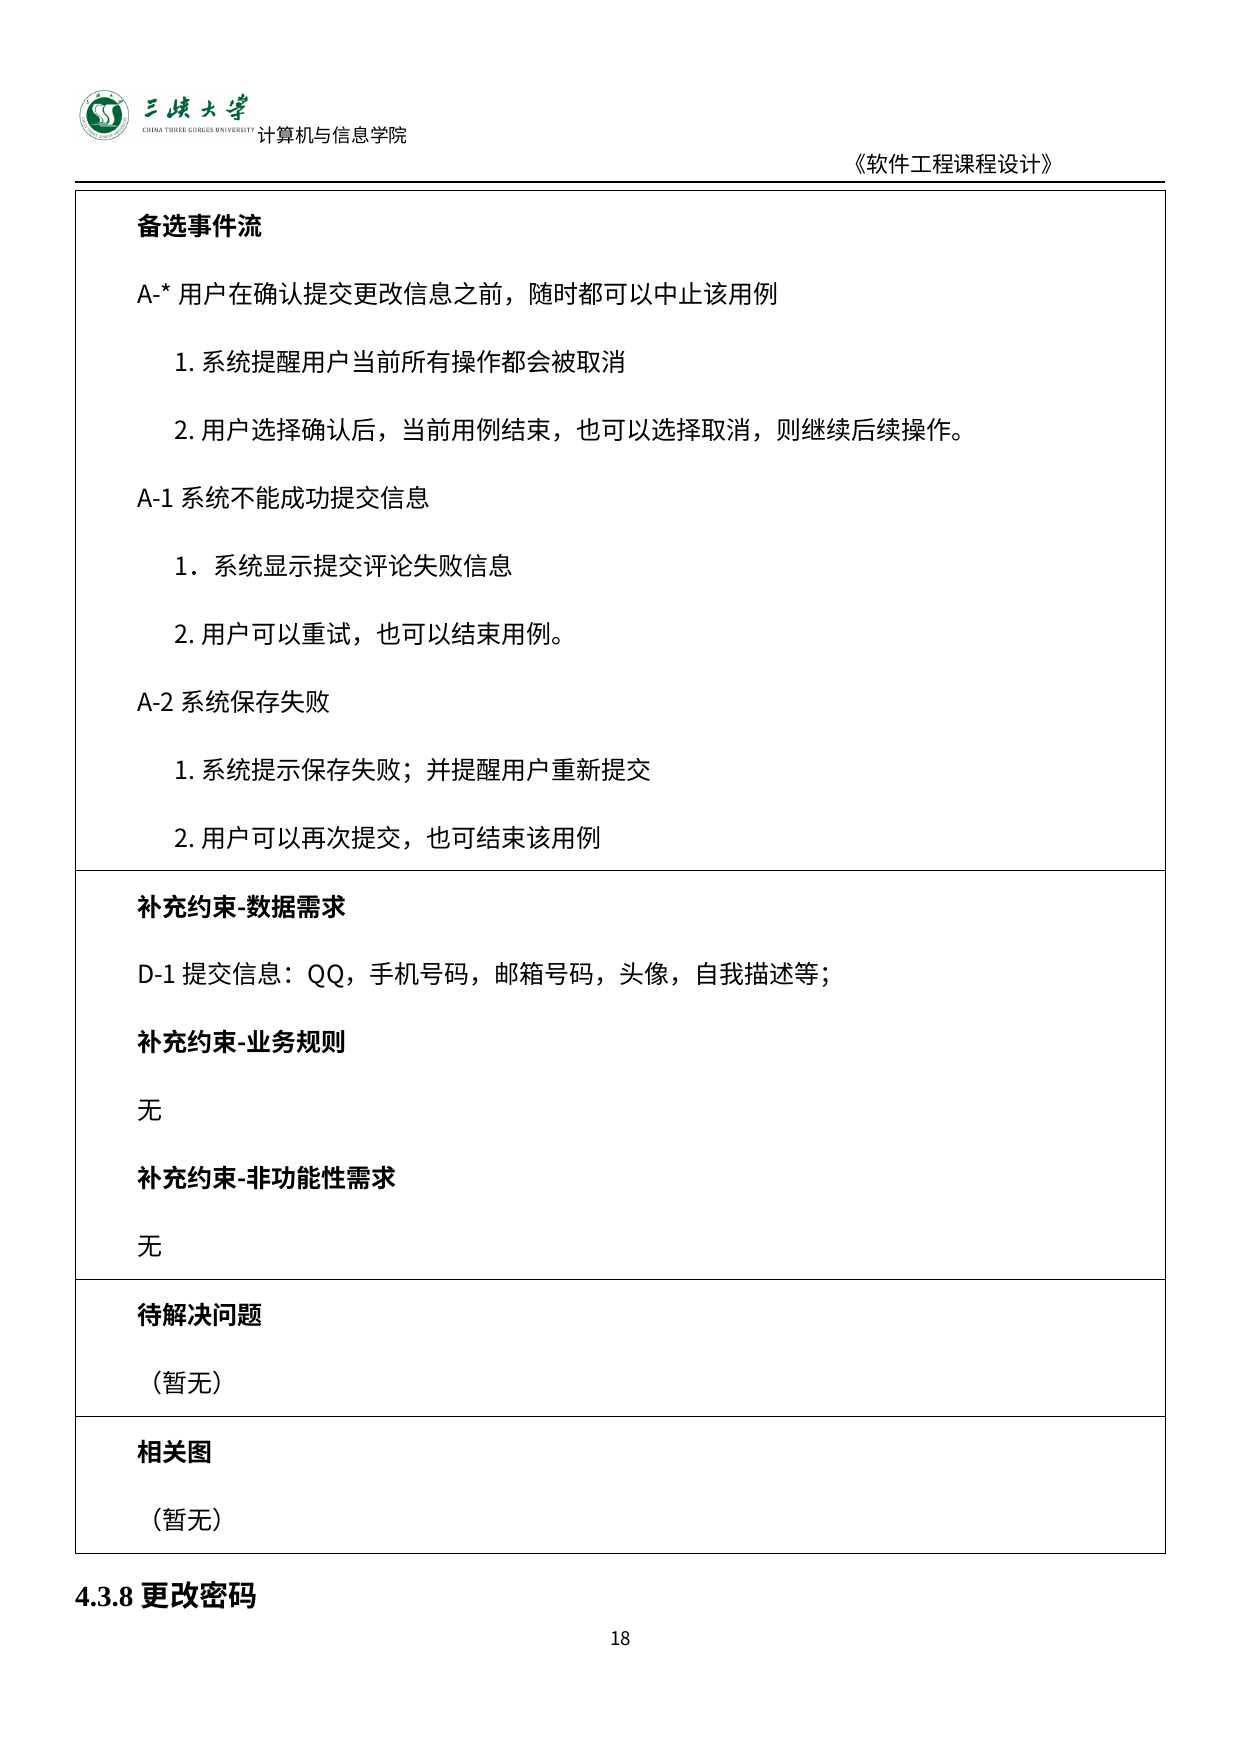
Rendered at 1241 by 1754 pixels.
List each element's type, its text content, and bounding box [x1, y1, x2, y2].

table_cell 相关图 （暂无） [76, 1417, 1165, 1552]
picture [75, 88, 258, 142]
table_cell 待解决问题 （暂无） [76, 1280, 1165, 1416]
table_cell 补充约束-数据需求 D-1 提交信息：QQ，手机号码，邮箱号码，头像，自我描述等； 补充约束-业务规则 无 补充约束-非功能性需求 无 [76, 871, 1165, 1279]
table_cell 备选事件流 A-* 用户在确认提交更改信息之前，随时都可以中止该用例 1. 系统提醒用户当前所有操作都会被取消 2. 用户选择确认后，当前用例结束，也可以选择取消，则继续后续操作。 A-1 系统不能成功提交信息 1．系统显示提交评论失败信息 2. 用户可以重试，也可以结束用例。 A-2 系统保存失败 1. 系统提示保存失败；并提醒用户重新提交 2. 用户可以再次提交，也可结束该用例 [76, 191, 1165, 870]
subtitle 4.3.8 更改密码 [75, 1572, 1165, 1614]
